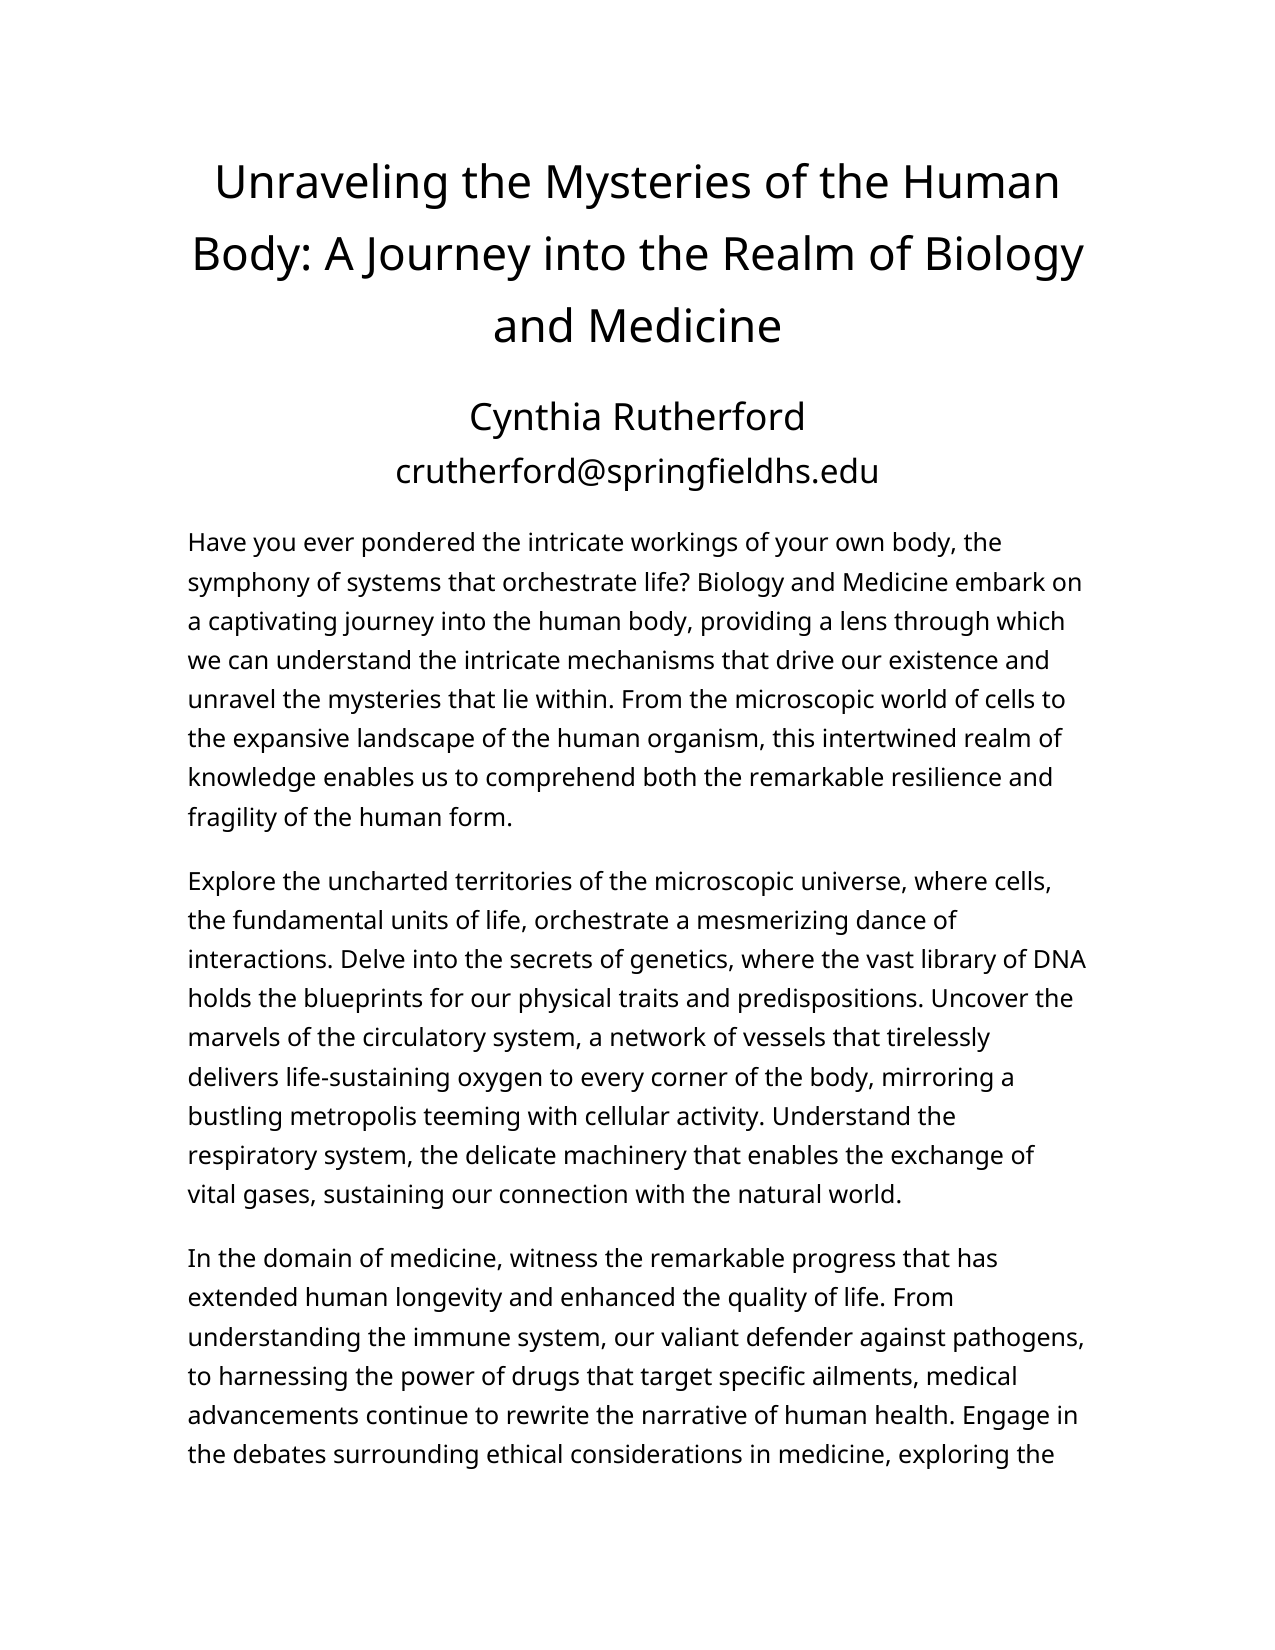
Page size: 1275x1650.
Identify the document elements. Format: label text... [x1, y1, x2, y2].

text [187, 1241, 1087, 1471]
text Explore the uncharted territories of the microscopic universe, where cells, the fundamental units of life, orchestrate a mesmerizing dance of interactions. Delve into the secrets of genetics, where the vast library of DNA holds the blueprints for our physical traits and predispositions. Uncover the marvels of the circulatory system, a network of vessels that tirelessly delivers life-sustaining oxygen to every corner of the body, mirroring a bustling metropolis teeming with cellular activity. Understand the respiratory system, the delicate machinery that enables the exchange of vital gases, sustaining our connection with the natural world. [187, 863, 1087, 1211]
text Have you ever pondered the intricate workings of your own body, the symphony of systems that orchestrate life? Biology and Medicine embark on a captivating journey into the human body, providing a lens through which we can understand the intricate mechanisms that drive our existence and unravel the mysteries that lie within. From the microscopic world of cells to the expansive landscape of the human organism, this intertwined realm of knowledge enables us to comprehend both the remarkable resilience and fragility of the human form. [187, 525, 1087, 833]
text Unraveling the Mysteries of the Human Body: A Journey into the Realm of Biology and Medicine [187, 150, 1087, 356]
text Cynthia Rutherford crutherford@springfieldhs.edu [187, 390, 1087, 493]
